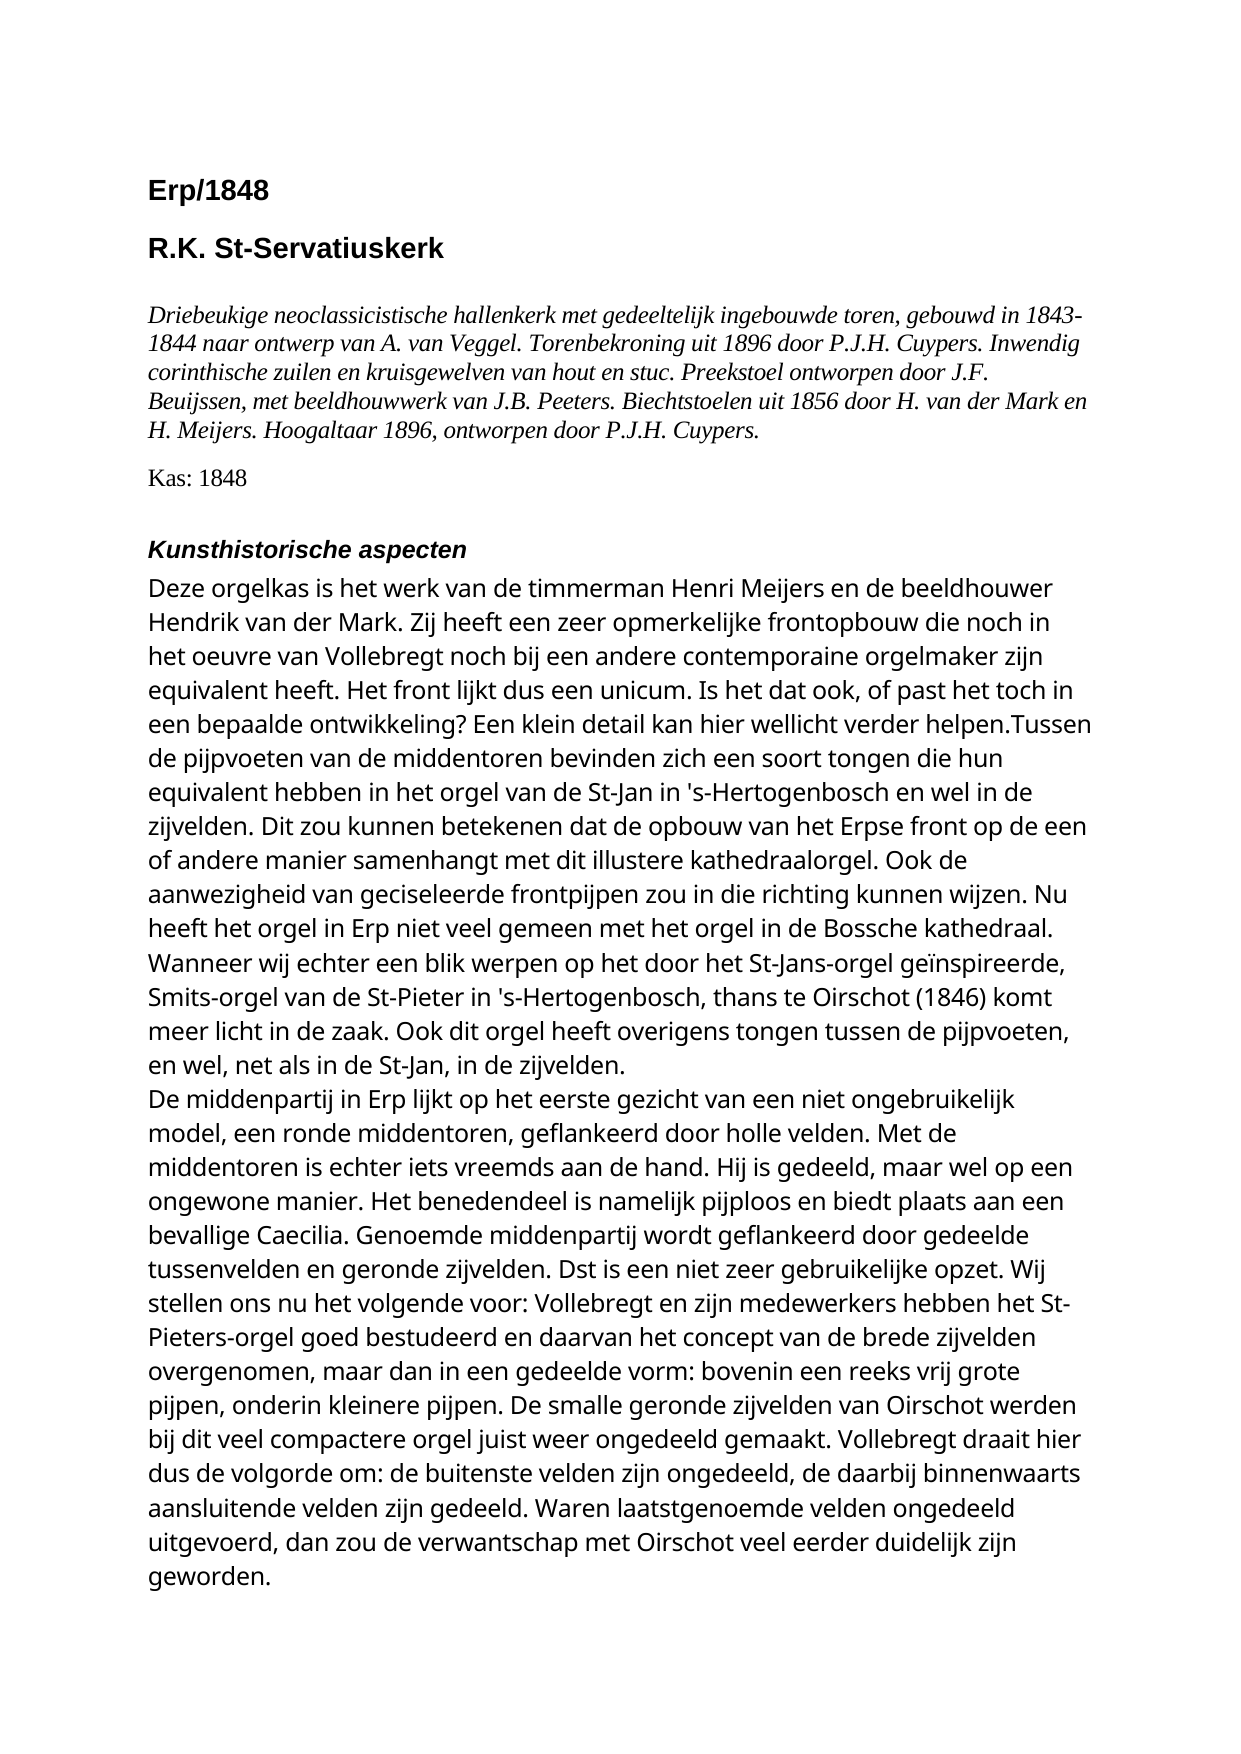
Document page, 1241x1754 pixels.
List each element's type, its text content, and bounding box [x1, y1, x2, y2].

text Deze orgelkas is het werk van de timmerman Henri Meijers en de beeldhouwer Hendrik van der Mark. Zij heeft een zeer opmerkelijke frontopbouw die noch in het oeuvre van Vollebregt noch bij een andere contemporaine orgelmaker zijn equivalent heeft. Het front lijkt dus een unicum. Is het dat ook, of past het toch in een bepaalde ontwikkeling? Een klein detail kan hier wellicht verder helpen.Tussen de pijpvoeten van de middentoren bevinden zich een soort tongen die hun equivalent hebben in het orgel van de St-Jan in 's-Hertogenbosch en wel in de zijvelden. Dit zou kunnen betekenen dat de opbouw van het Erpse front op de een of andere manier samenhangt met dit illustere kathedraalorgel. Ook de aanwezigheid van geciseleerde frontpijpen zou in die richting kunnen wijzen. Nu heeft het orgel in Erp niet veel gemeen met het orgel in de Bossche kathedraal. Wanneer wij echter een blik werpen op het door het St-Jans-orgel geïnspireerde, Smits-orgel van de St-Pieter in 's-Hertogenbosch, thans te Oirschot (1846) komt meer licht in de zaak. Ook dit orgel heeft overigens tongen tussen de pijpvoeten, en wel, net als in de St-Jan, in de zijvelden. [148, 571, 1093, 1081]
subtitle Kunsthistorische aspecten [148, 536, 1093, 564]
text De middenpartij in Erp lijkt op het eerste gezicht van een niet ongebruikelijk model, een ronde middentoren, geflankeerd door holle velden. Met de middentoren is echter iets vreemds aan de hand. Hij is gedeeld, maar wel op een ongewone manier. Het benedendeel is namelijk pijploos en biedt plaats aan een bevallige Caecilia. Genoemde middenpartij wordt geflankeerd door gedeelde tussenvelden en geronde zijvelden. Dst is een niet zeer gebruikelijke opzet. Wij stellen ons nu het volgende voor: Vollebregt en zijn medewerkers hebben het St-Pieters-orgel goed bestudeerd en daarvan het concept van de brede zijvelden overgenomen, maar dan in een gedeelde vorm: bovenin een reeks vrij grote pijpen, onderin kleinere pijpen. De smalle geronde zijvelden van Oirschot werden bij dit veel compactere orgel juist weer ongedeeld gemaakt. Vollebregt draait hier dus de volgorde om: de buitenste velden zijn ongedeeld, de daarbij binnenwaarts aansluitende velden zijn gedeeld. Waren laatstgenoemde velden ongedeeld uitgevoerd, dan zou de verwantschap met Oirschot veel eerder duidelijk zijn geworden. [148, 1081, 1093, 1592]
subtitle Erp/1848 [148, 173, 1093, 206]
text Kas: 1848 [148, 463, 1093, 491]
text Driebeukige neoclassicistische hallenkerk met gedeeltelijk ingebouwde toren, gebouwd in 1843-1844 naar ontwerp van A. van Veggel. Torenbekroning uit 1896 door P.J.H. Cuypers. Inwendig corinthische zuilen en kruisgewelven van hout en stuc. Preekstoel ontworpen door J.F. Beuijssen, met beeldhouwwerk van J.B. Peeters. Biechtstoelen uit 1856 door H. van der Mark en H. Meijers. Hoogaltaar 1896, ontworpen door P.J.H. Cuypers. [148, 300, 1093, 443]
subtitle R.K. St-Servatiuskerk [148, 231, 1093, 265]
